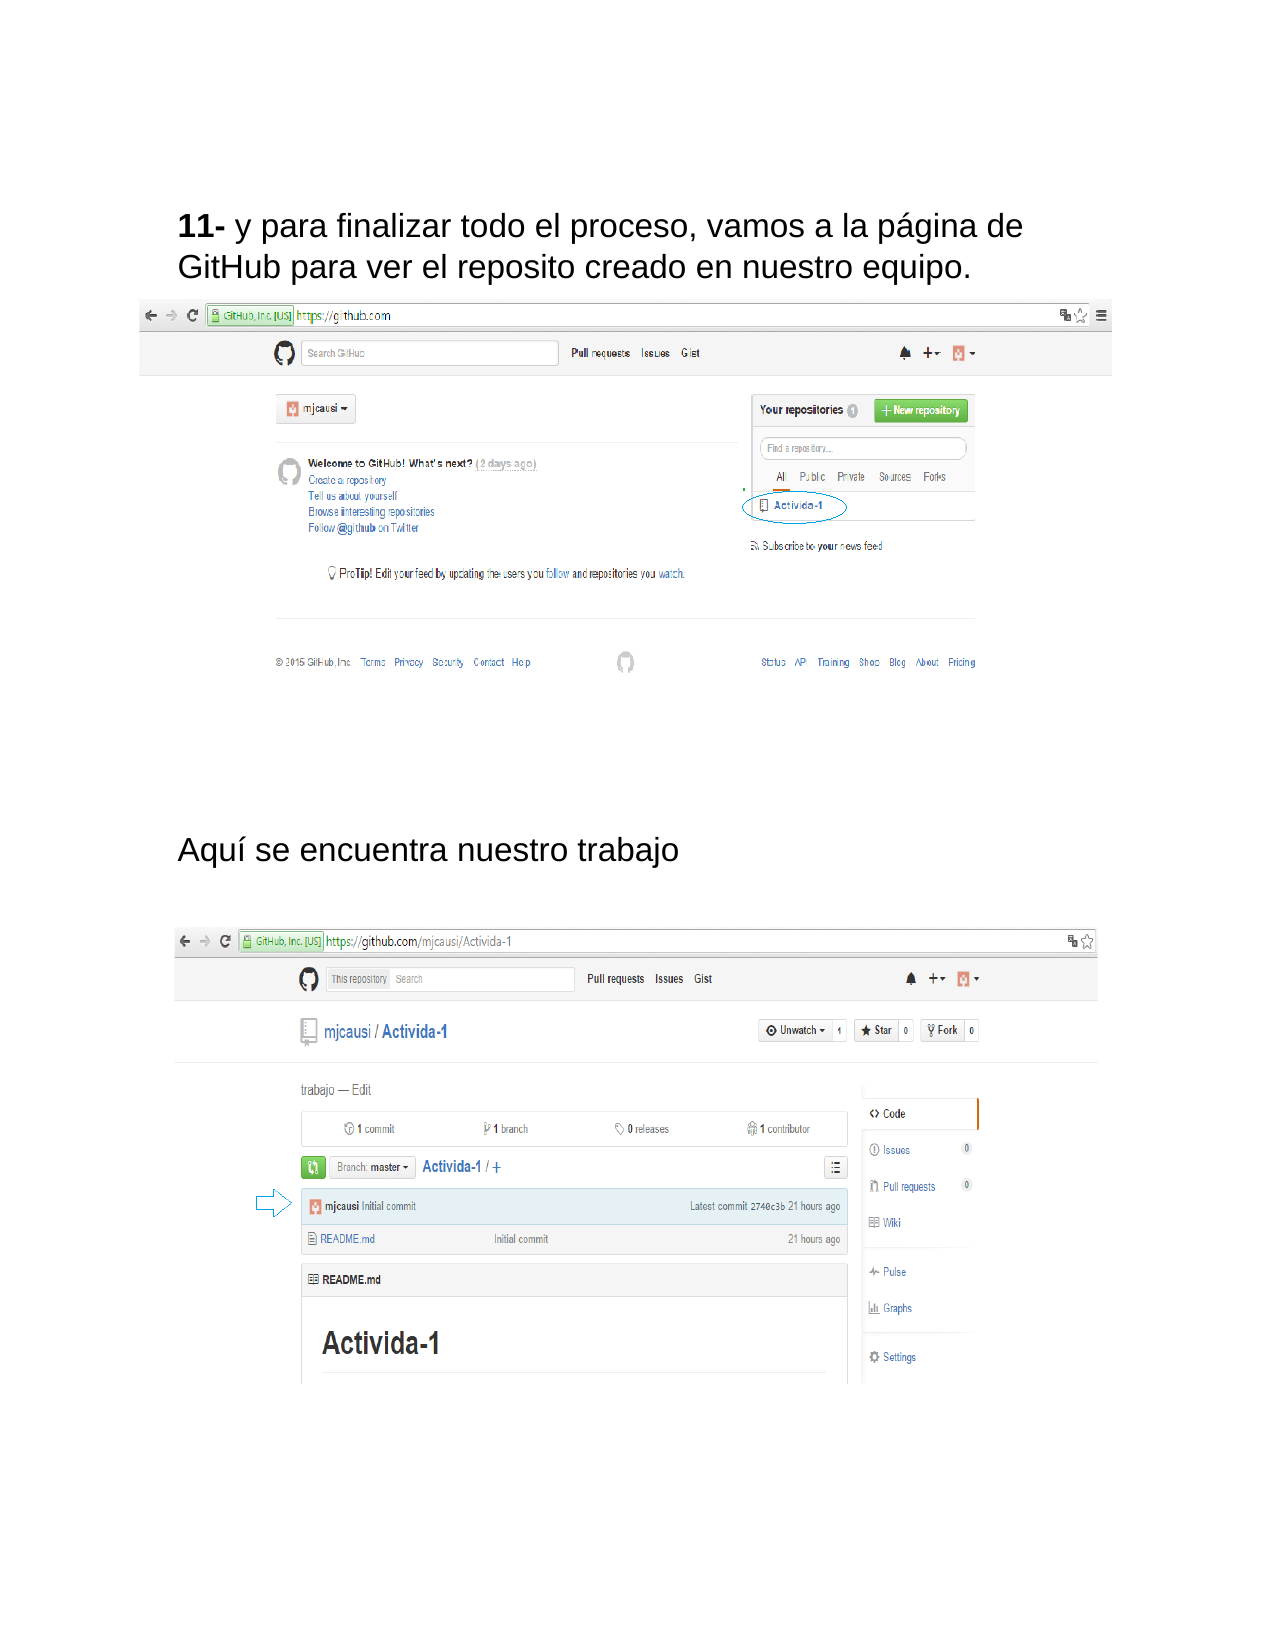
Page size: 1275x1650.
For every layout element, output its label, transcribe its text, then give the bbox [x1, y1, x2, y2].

text Aquí se encuentra nuestro trabajo [177, 830, 1098, 868]
text 11- y para finalizar todo el proceso, vamos a la página de GitHub para ver el reposito creado en nuestro equipo. [177, 206, 1098, 286]
picture [174, 927, 1098, 1384]
picture [139, 299, 1113, 691]
